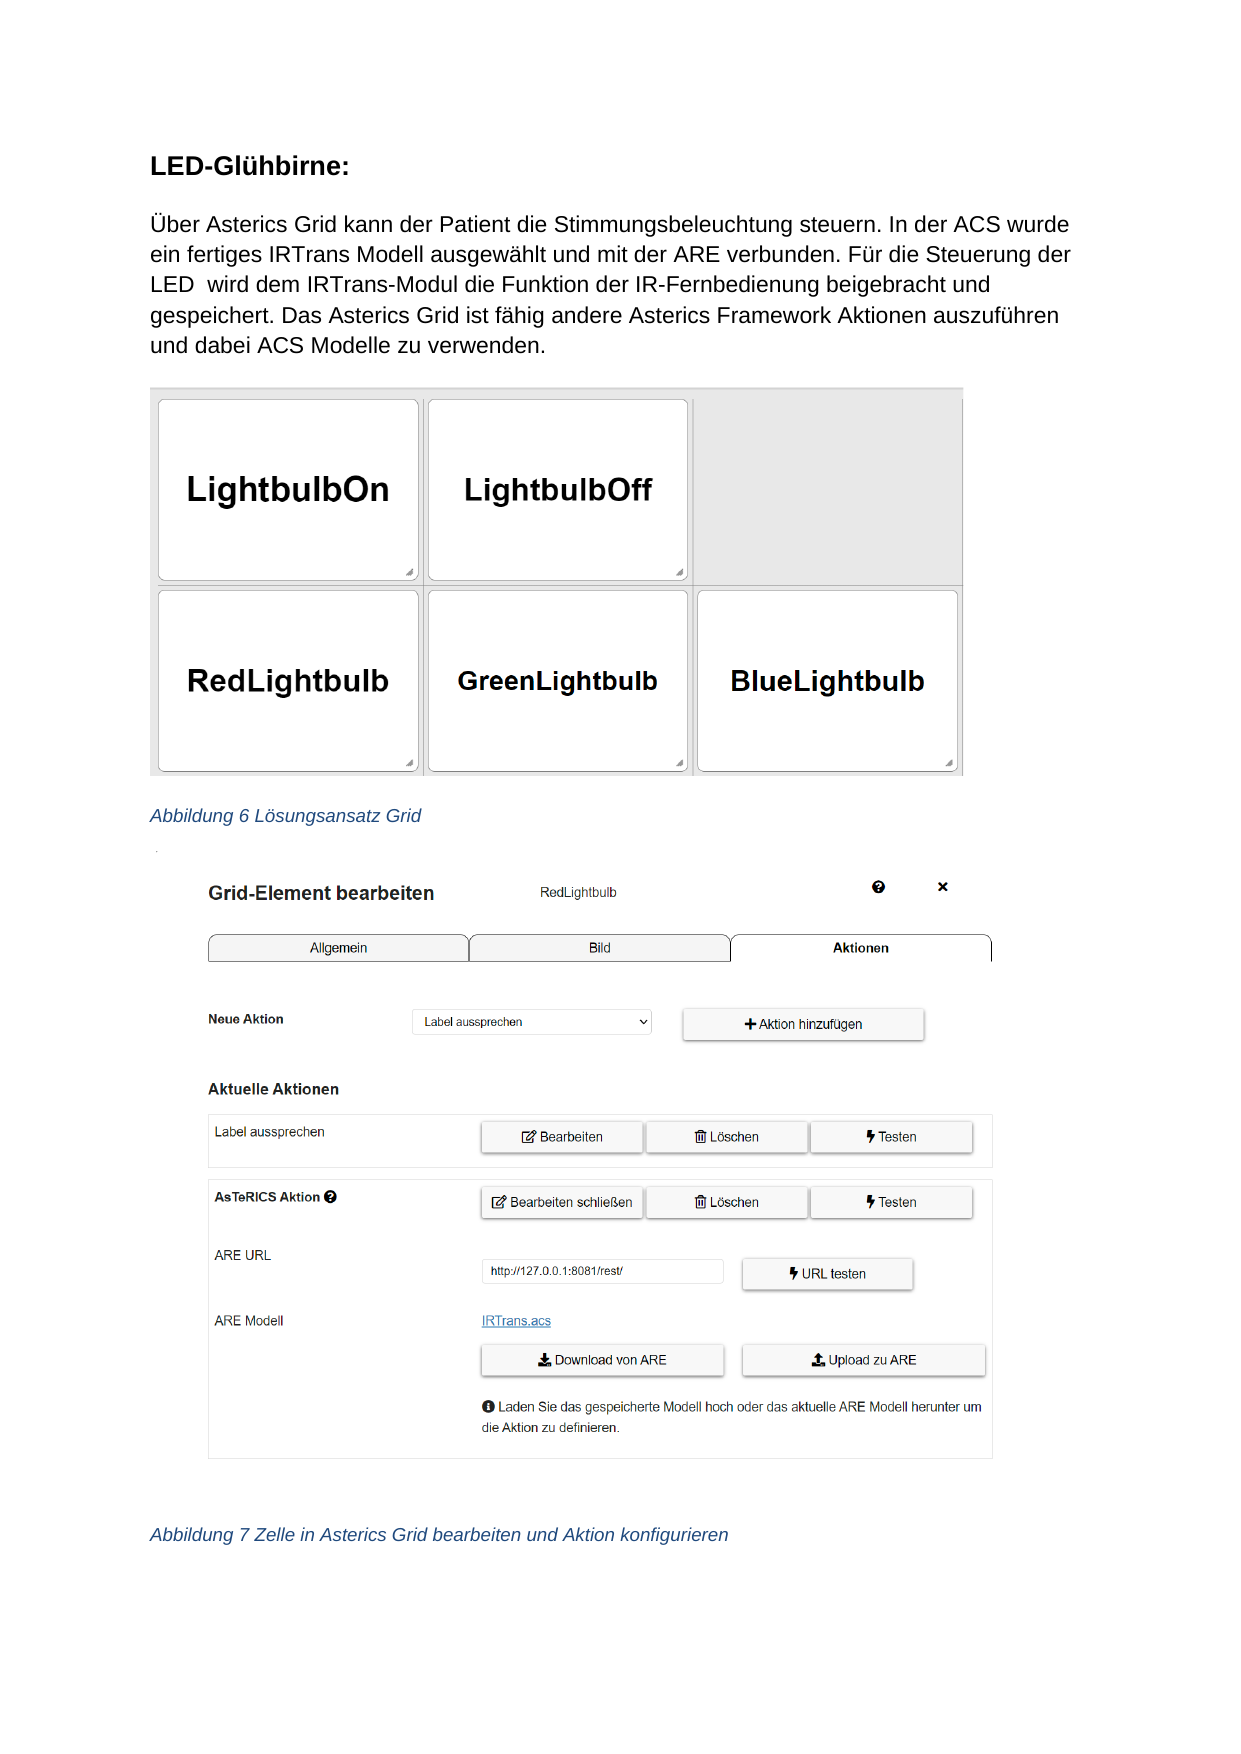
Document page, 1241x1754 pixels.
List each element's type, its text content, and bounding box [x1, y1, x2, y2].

subtitle LED-Glühbirne: [150, 150, 1090, 181]
picture [150, 387, 964, 776]
text Über Asterics Grid kann der Patient die Stimmungsbeleuchtung steuern. In der ACS wurde ein fertiges IRTrans Modell ausgewählt und mit der ARE verbunden. Für die Steuerung der LED wird dem IRTrans-Modul die Funktion der IR-Fernbedienung beigebracht und gespeichert. Das Asterics Grid ist fähig andere Asterics Framework Aktionen auszuführen und dabei ACS Modelle zu verwenden. [150, 211, 1090, 358]
picture [156, 851, 1043, 1495]
